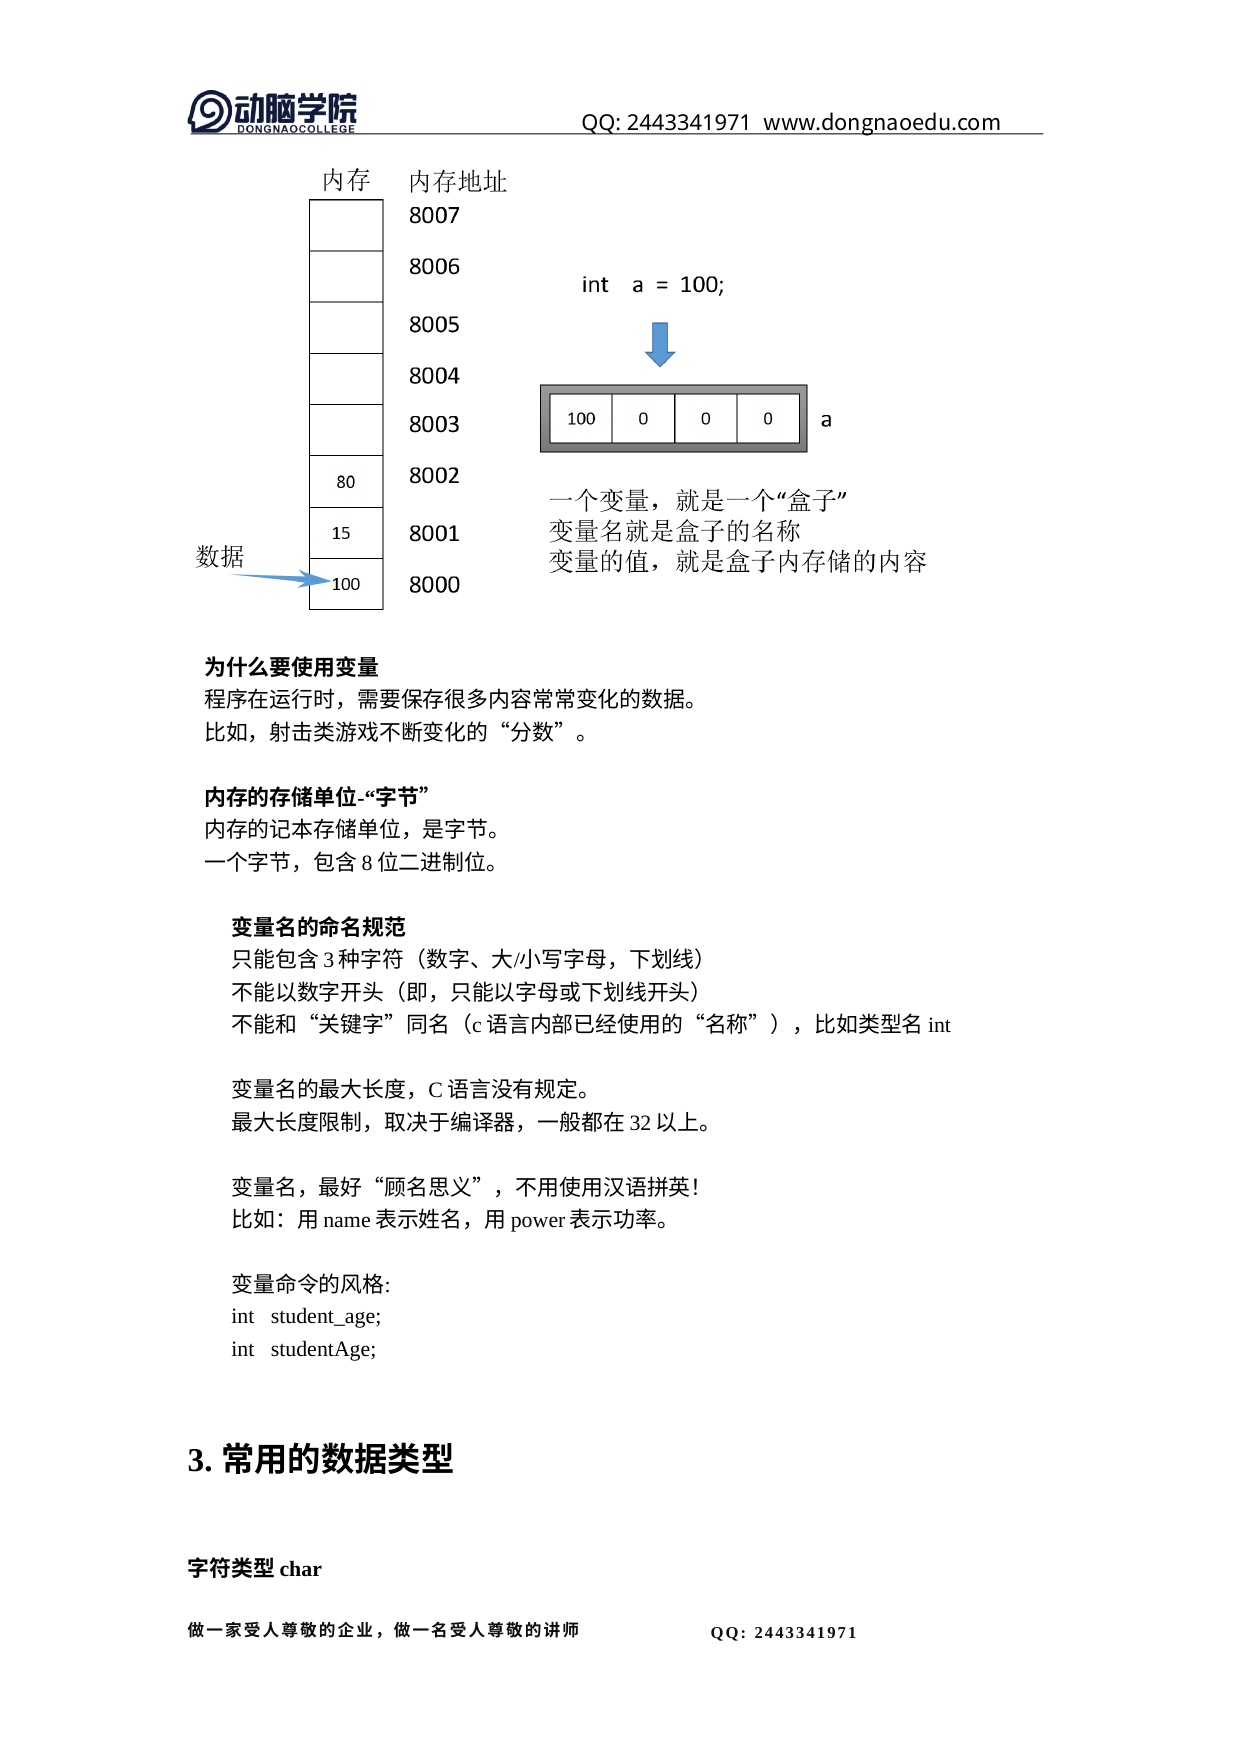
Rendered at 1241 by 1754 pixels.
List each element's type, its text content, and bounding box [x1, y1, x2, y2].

picture [187, 162, 1052, 610]
subtitle 常用的数据类型 [187, 1424, 1053, 1489]
list 只能包含3种字符（数字、大/小写字母，下划线） [187, 942, 1053, 974]
list 最大长度限制，取决于编译器，一般都在32以上。 [187, 1104, 1053, 1137]
list 比如，射击类游戏不断变化的“分数”。 [187, 714, 1053, 747]
list 变量名的最大长度，C语言没有规定。 [187, 1072, 1053, 1104]
list int student_age; [187, 1299, 1053, 1332]
list int studentAge; [187, 1332, 1053, 1364]
list 内存的记本存储单位，是字节。 [187, 812, 1053, 844]
list 程序在运行时，需要保存很多内容常常变化的数据。 [187, 682, 1053, 714]
list 比如：用name表示姓名，用power表示功率。 [187, 1202, 1053, 1234]
list 不能以数字开头（即，只能以字母或下划线开头） [187, 974, 1053, 1007]
list 一个字节，包含8位二进制位。 [187, 844, 1053, 877]
list 字符类型char [187, 1551, 1053, 1583]
list 内存的存储单位-“字节” [187, 779, 1053, 812]
list 不能和“关键字”同名（c语言内部已经使用的“名称”），比如类型名int [187, 1007, 1053, 1039]
list 变量命令的风格: [187, 1267, 1053, 1299]
list 变量名，最好“顾名思义”，不用使用汉语拼英！ [187, 1169, 1053, 1202]
list 为什么要使用变量 [187, 649, 1053, 682]
picture [187, 90, 357, 133]
list 变量名的命名规范 [187, 909, 1053, 942]
